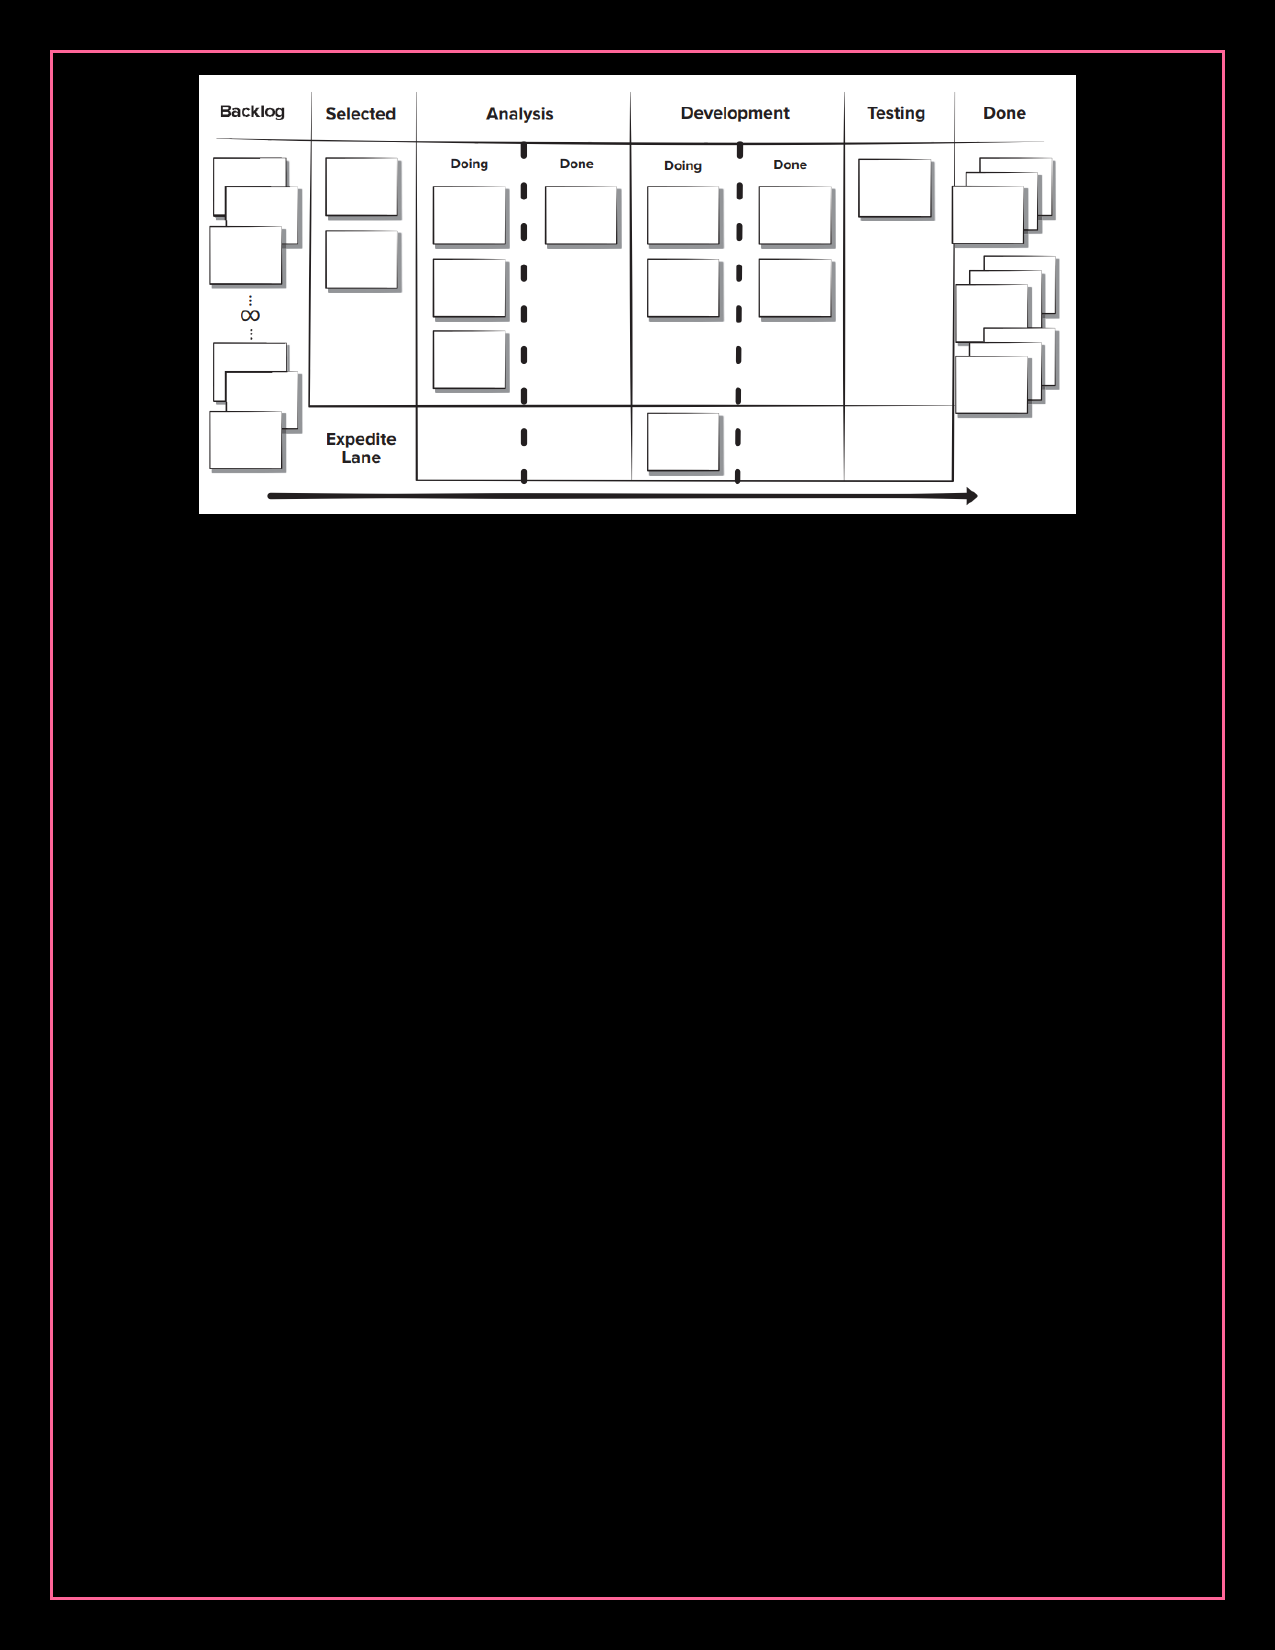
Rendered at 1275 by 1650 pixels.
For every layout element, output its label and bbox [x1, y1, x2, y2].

picture [199, 75, 1076, 514]
